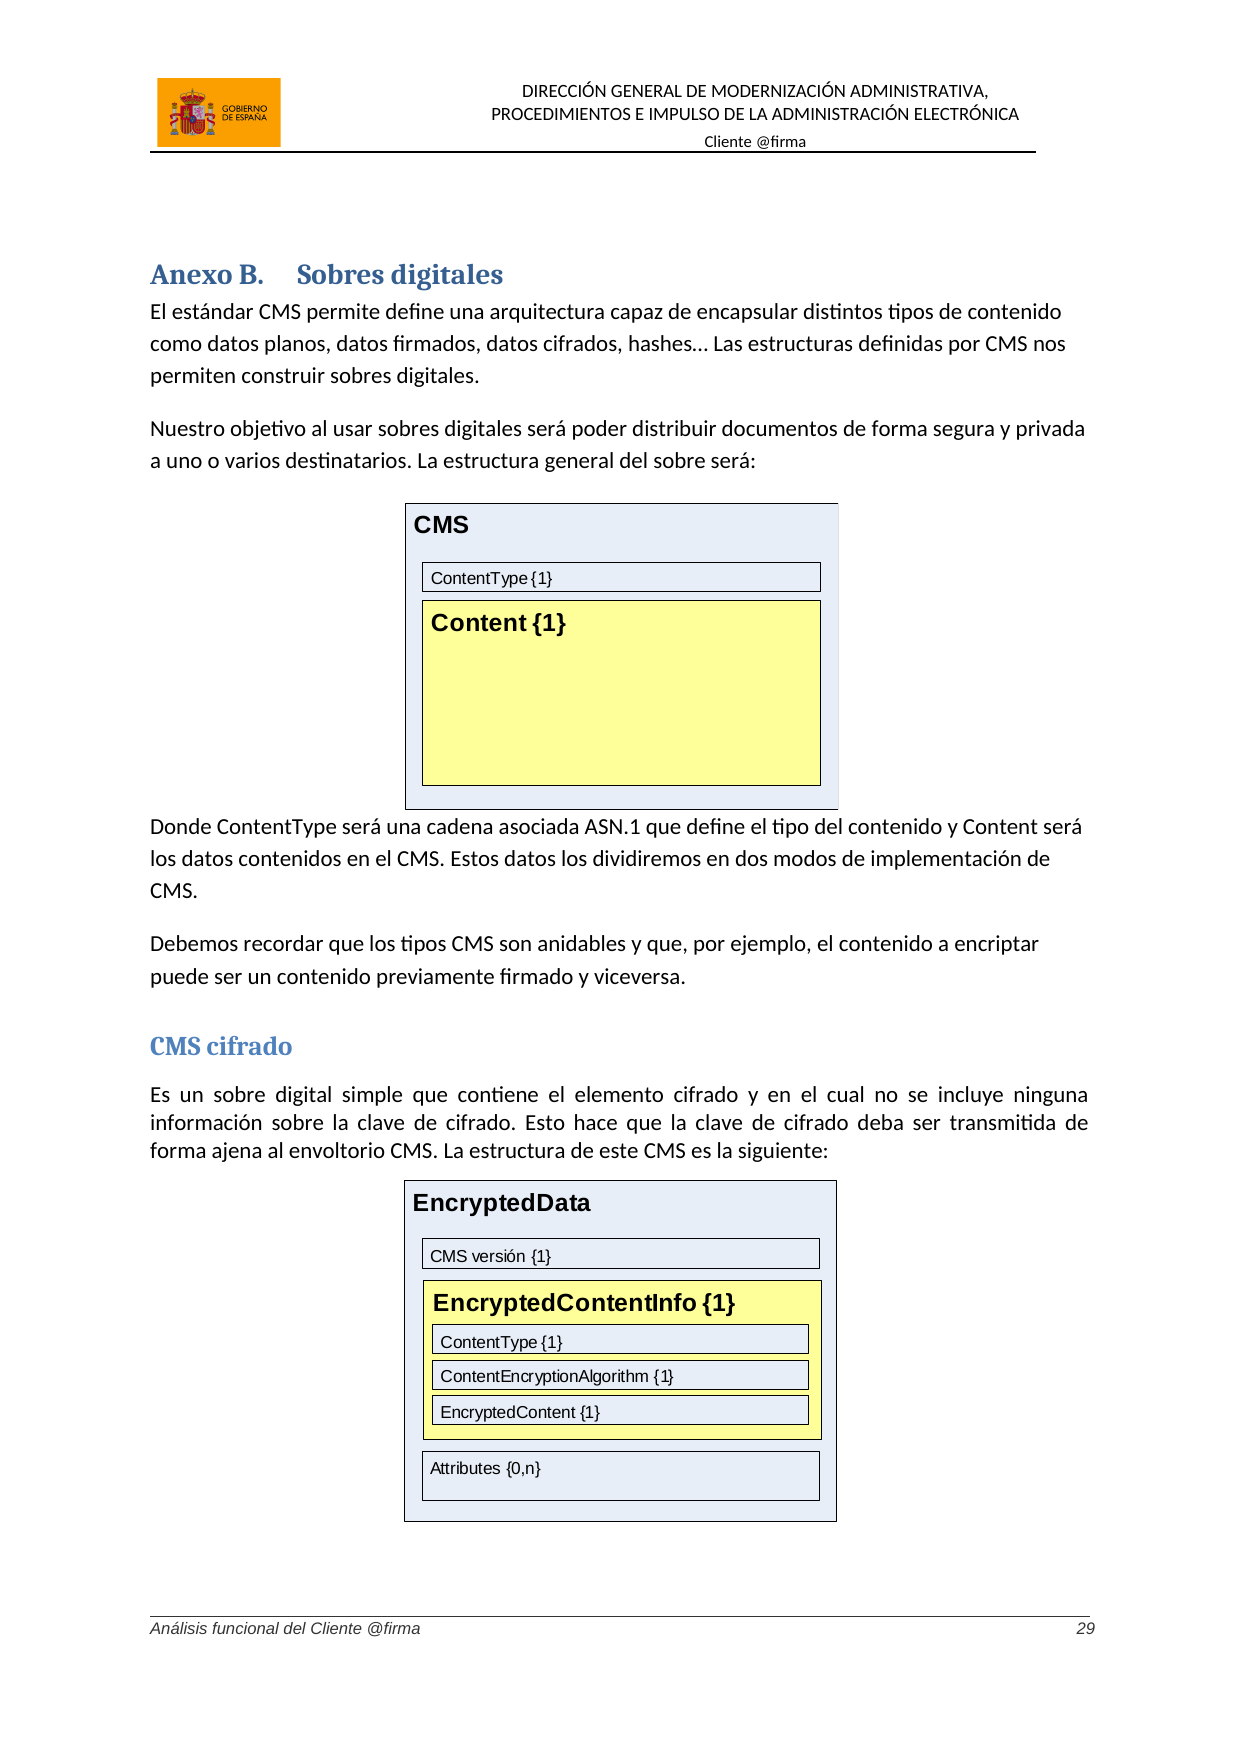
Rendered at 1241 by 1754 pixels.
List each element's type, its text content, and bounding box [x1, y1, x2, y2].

text Nuestro objetivo al usar sobres digitales será poder distribuir documentos de forma segura y privada a uno o varios destinatarios. La estructura general del sobre será: [150, 414, 1090, 475]
text Sobres digitales [150, 258, 1090, 292]
text El estándar CMS permite define una arquitectura capaz de encapsular distintos tipos de contenido como datos planos, datos firmados, datos cifrados, hashes… Las estructuras definidas por CMS nos permiten construir sobres digitales. [150, 297, 1090, 389]
text Es un sobre digital simple que contiene el elemento cifrado y en el cual no se incluye ninguna información sobre la clave de cifrado. Esto hace que la clave de cifrado deba ser transmitida de forma ajena al envoltorio CMS. La estructura de este CMS es la siguiente: [150, 1080, 1090, 1164]
text Donde ContentType será una cadena asociada ASN.1 que define el tipo del contenido y Content será los datos contenidos en el CMS. Estos datos los dividiremos en dos modos de implementación de CMS. [150, 812, 1090, 904]
text Debemos recordar que los tipos CMS son anidables y que, por ejemplo, el contenido a encriptar puede ser un contenido previamente firmado y viceversa. [150, 929, 1090, 990]
text CMS cifrado [150, 1031, 1090, 1063]
picture [157, 78, 281, 147]
